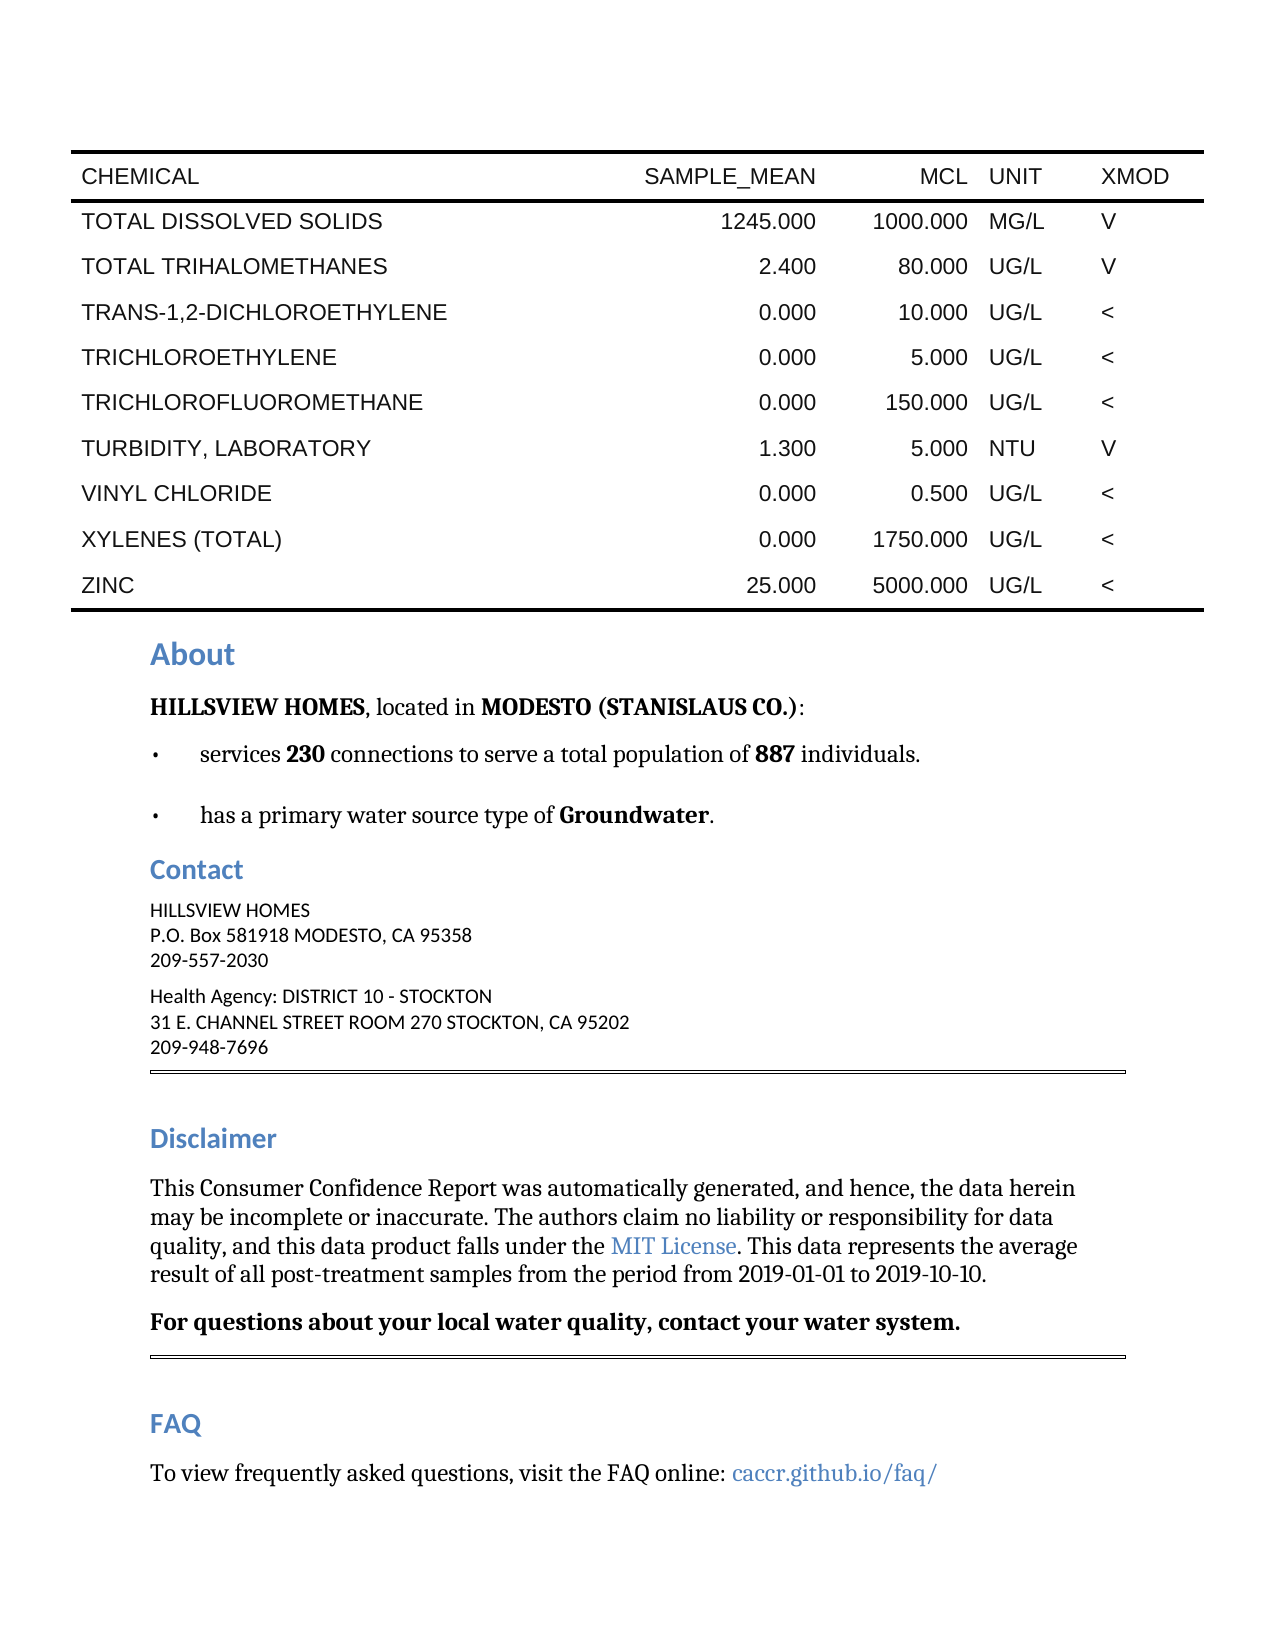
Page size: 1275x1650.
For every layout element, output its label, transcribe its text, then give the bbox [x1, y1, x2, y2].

table_cell TOTAL DISSOLVED SOLIDS [71, 203, 614, 244]
table_cell < [1090, 563, 1204, 608]
table_header XMOD [1090, 154, 1204, 198]
text HILLSVIEW HOMES, located in MODESTO (STANISLAUS CO.): [150, 692, 1125, 721]
table_cell 0.500 [826, 471, 978, 516]
table_cell 0.000 [614, 289, 826, 335]
table_cell 1000.000 [826, 203, 978, 244]
table_cell 80.000 [826, 244, 978, 289]
list has a primary water source type of Groundwater. [150, 801, 1125, 830]
table_cell TRICHLOROETHYLENE [71, 335, 614, 380]
table_cell VINYL CHLORIDE [71, 471, 614, 516]
table_cell 1.300 [614, 425, 826, 471]
table_header MCL [826, 154, 978, 198]
table_cell 0.000 [614, 471, 826, 516]
table_cell TURBIDITY, LABORATORY [71, 425, 614, 471]
table_cell UG/L [978, 244, 1090, 289]
table_cell UG/L [978, 516, 1090, 563]
table_cell 5.000 [826, 425, 978, 471]
table_cell 2.400 [614, 244, 826, 289]
subtitle Contact [150, 851, 1125, 886]
table_cell UG/L [978, 380, 1090, 425]
table_cell V [1090, 425, 1204, 471]
table_cell ZINC [71, 563, 614, 608]
table_cell TOTAL TRIHALOMETHANES [71, 244, 614, 289]
subtitle FAQ [150, 1405, 1125, 1441]
table_header CHEMICAL [71, 154, 614, 198]
table_cell XYLENES (TOTAL) [71, 516, 614, 563]
table_cell TRICHLOROFLUOROMETHANE [71, 380, 614, 425]
table_cell V [1090, 203, 1204, 244]
table_cell < [1090, 471, 1204, 516]
table_cell V [1090, 244, 1204, 289]
table_cell MG/L [978, 203, 1090, 244]
table_cell 0.000 [614, 335, 826, 380]
table_cell 5000.000 [826, 563, 978, 608]
table_cell < [1090, 380, 1204, 425]
table_cell < [1090, 289, 1204, 335]
table_cell < [1090, 516, 1204, 563]
table_cell 10.000 [826, 289, 978, 335]
subtitle Disclaimer [150, 1120, 1125, 1155]
table_cell UG/L [978, 335, 1090, 380]
table_cell 1750.000 [826, 516, 978, 563]
subtitle About [150, 633, 1125, 674]
table_header UNIT [978, 154, 1090, 198]
text This Consumer Confidence Report was automatically generated, and hence, the data herein may be incomplete or inaccurate. The authors claim no liability or responsibility for data quality, and this data product falls under the MIT License. This data represents the average result of all post-treatment samples from the period from 2019-01-01 to 2019-10-10. [150, 1174, 1125, 1289]
table_cell 1245.000 [614, 203, 826, 244]
table_cell < [1090, 335, 1204, 380]
text Health Agency: DISTRICT 10 - STOCKTON 31 E. CHANNEL STREET ROOM 270 STOCKTON, CA 95202 209-948-7696 [150, 983, 1125, 1060]
table_cell 150.000 [826, 380, 978, 425]
text HILLSVIEW HOMES P.O. Box 581918 MODESTO, CA 95358 209-557-2030 [150, 897, 1125, 973]
table_cell 0.000 [614, 380, 826, 425]
text For questions about your local water quality, contact your water system. [150, 1308, 1125, 1337]
table_cell UG/L [978, 563, 1090, 608]
table_cell 5.000 [826, 335, 978, 380]
table_cell 0.000 [614, 516, 826, 563]
list services 230 connections to serve a total population of 887 individuals. [150, 740, 1125, 797]
text To view frequently asked questions, visit the FAQ online: caccr.github.io/faq/ [150, 1459, 1125, 1488]
table_header SAMPLE_MEAN [614, 154, 826, 198]
table_cell NTU [978, 425, 1090, 471]
table_cell TRANS-1,2-DICHLOROETHYLENE [71, 289, 614, 335]
table_cell UG/L [978, 471, 1090, 516]
table_cell 25.000 [614, 563, 826, 608]
table_cell UG/L [978, 289, 1090, 335]
